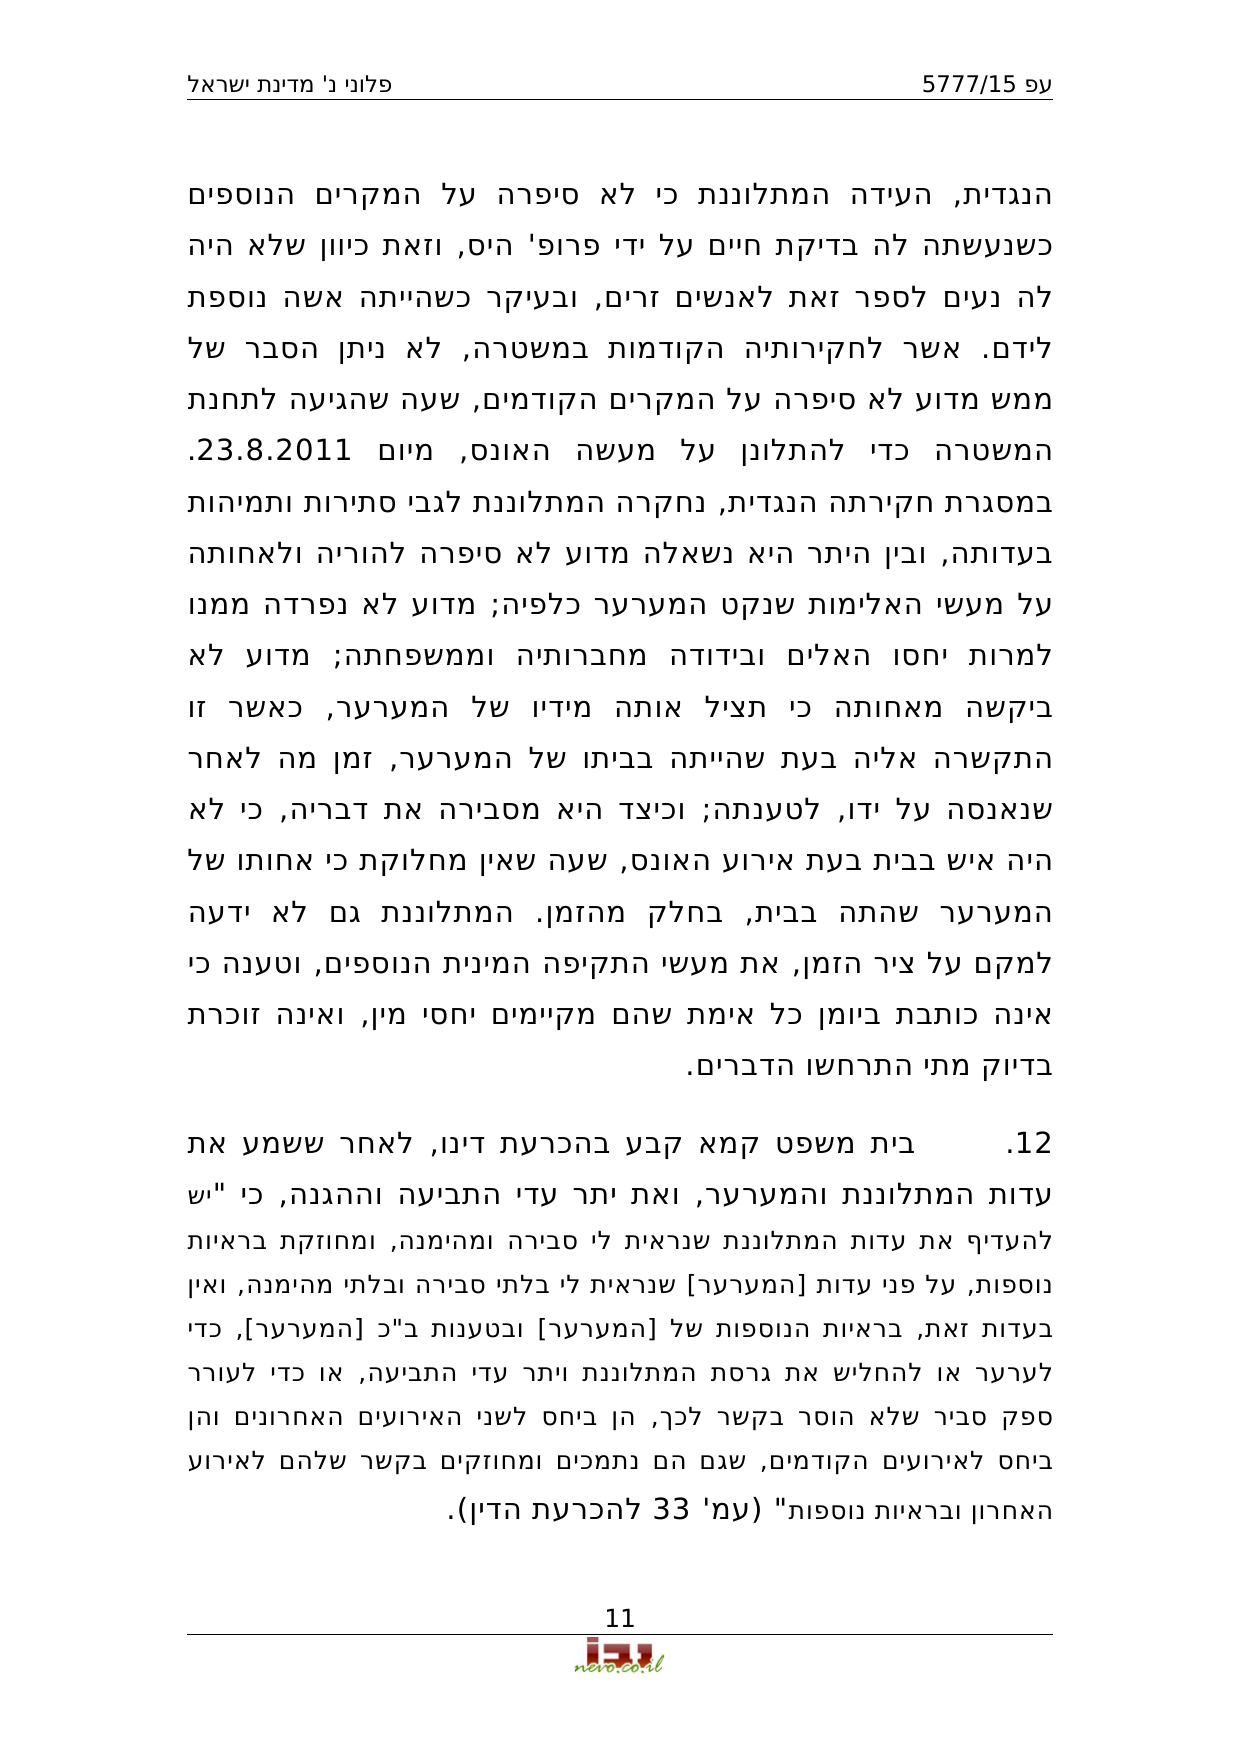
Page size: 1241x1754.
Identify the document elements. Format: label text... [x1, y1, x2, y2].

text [187, 177, 1053, 1083]
text 12. בית משפט קמא קבע בהכרעת דינו, לאחר ששמע את עדות המתלוננת והמערער, ואת יתר עדי התביעה וההגנה, כי "יש להעדיף את עדות המתלוננת שנראית לי סבירה ומהימנה, ומחוזקת בראיות נוספות, על פני עדות [המערער] שנראית לי בלתי סבירה ובלתי מהימנה, ואין בעדות זאת, בראיות הנוספות של [המערער] ובטענות ב"כ [המערער], כדי לערער או להחליש את גרסת המתלוננת ויתר עדי התביעה, או כדי לעורר ספק סביר שלא הוסר בקשר לכך, הן ביחס לשני האירועים האחרונים והן ביחס לאירועים הקודמים, שגם הם נתמכים ומחוזקים בקשר שלהם לאירוע האחרון ובראיות נוספות" (עמ' 33 להכרעת הדין). [187, 1126, 1053, 1527]
picture [574, 1637, 666, 1674]
